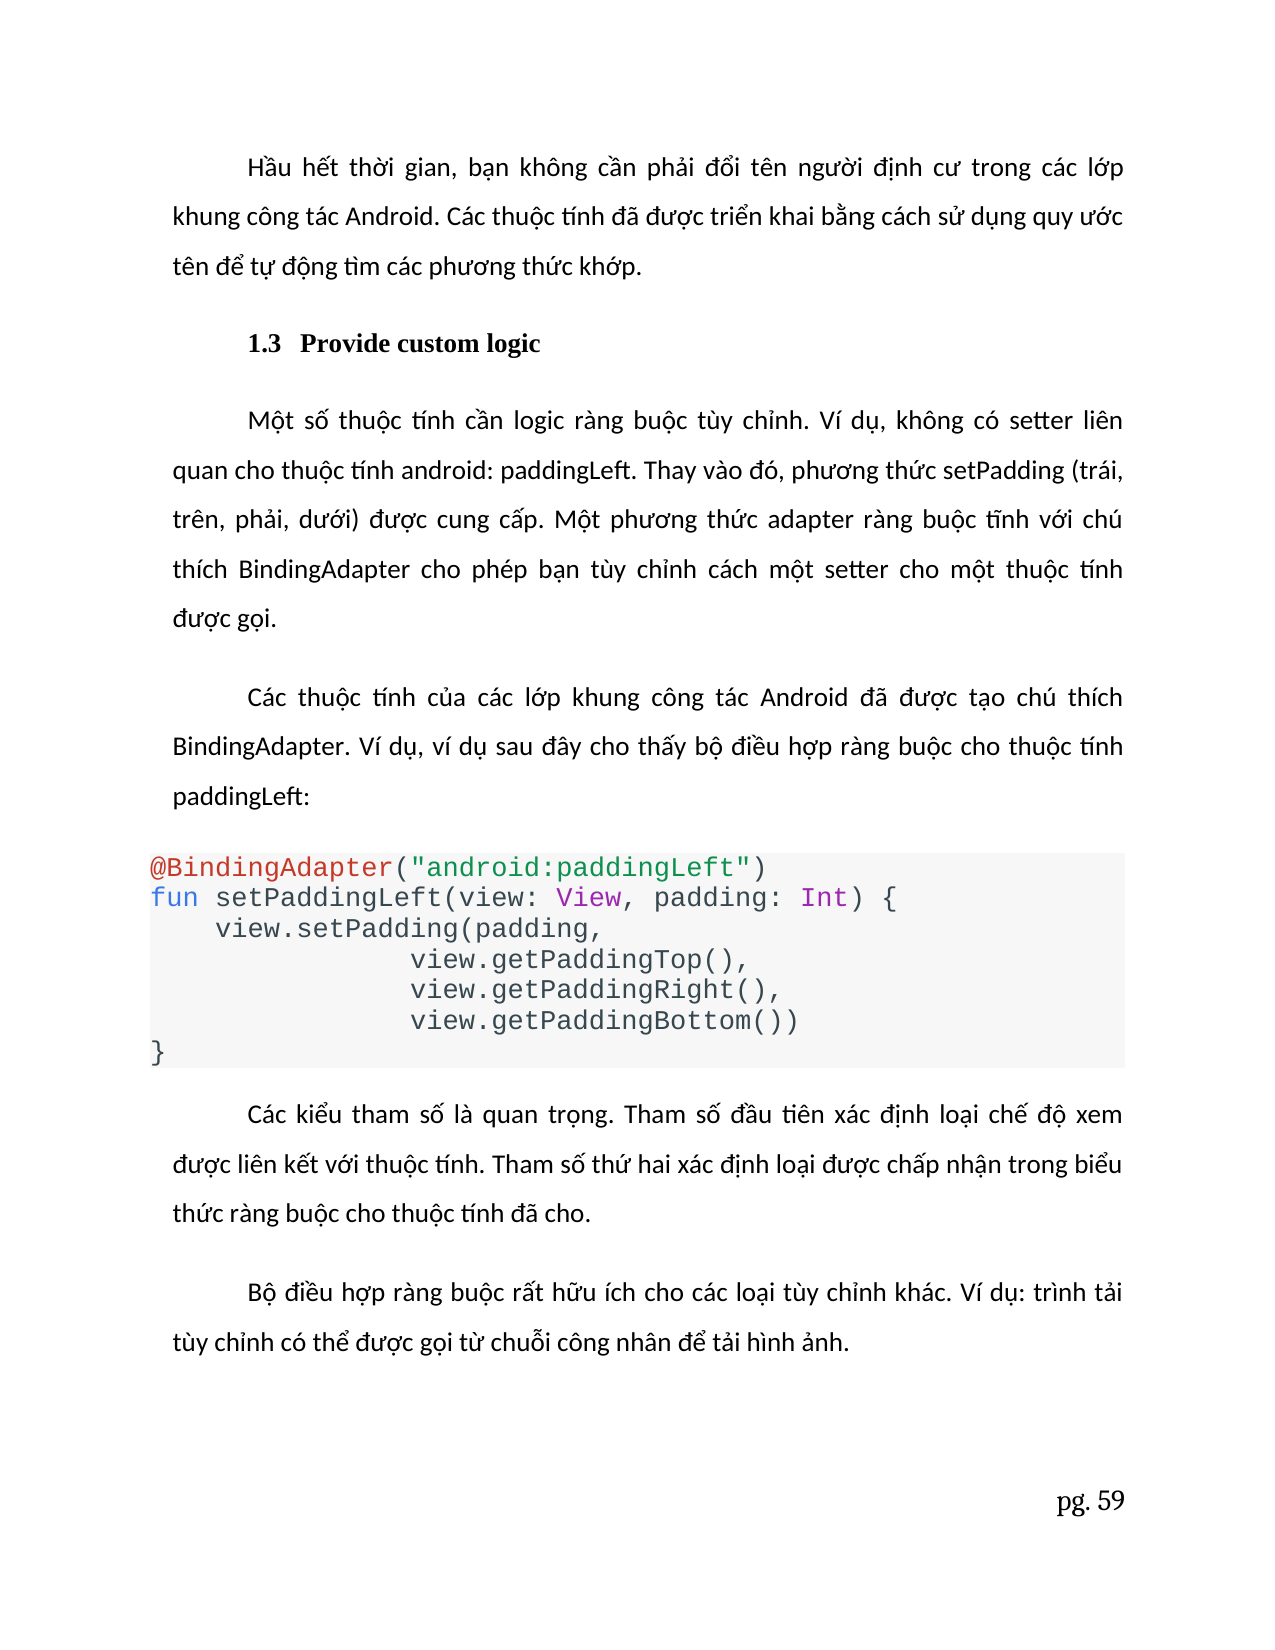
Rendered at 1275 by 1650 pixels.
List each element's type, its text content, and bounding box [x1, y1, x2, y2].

subtitle Provide custom logic [172, 328, 1125, 359]
text @BindingAdapter("android:paddingLeft") fun setPaddingLeft(view: View, padding: Int) { view.setPadding(padding, view.getPaddingTop(), view.getPaddingRight(), view.getPaddingBottom()) } [150, 853, 1125, 1068]
text Một số thuộc tính cần logic ràng buộc tùy chỉnh. Ví dụ, không có setter liên quan cho thuộc tính android: paddingLeft. Thay vào đó, phương thức setPadding (trái, trên, phải, dưới) được cung cấp. Một phương thức adapter ràng buộc tĩnh với chú thích BindingAdapter cho phép bạn tùy chỉnh cách một setter cho một thuộc tính được gọi. [172, 403, 1125, 634]
text Các thuộc tính của các lớp khung công tác Android đã được tạo chú thích BindingAdapter. Ví dụ, ví dụ sau đây cho thấy bộ điều hợp ràng buộc cho thuộc tính paddingLeft: [172, 680, 1125, 812]
text Hầu hết thời gian, bạn không cần phải đổi tên người định cư trong các lớp khung công tác Android. Các thuộc tính đã được triển khai bằng cách sử dụng quy ước tên để tự động tìm các phương thức khớp. [172, 150, 1125, 282]
text Các kiểu tham số là quan trọng. Tham số đầu tiên xác định loại chế độ xem được liên kết với thuộc tính. Tham số thứ hai xác định loại được chấp nhận trong biểu thức ràng buộc cho thuộc tính đã cho. [172, 1098, 1125, 1230]
text Bộ điều hợp ràng buộc rất hữu ích cho các loại tùy chỉnh khác. Ví dụ: trình tải tùy chỉnh có thể được gọi từ chuỗi công nhân để tải hình ảnh. [172, 1275, 1125, 1358]
